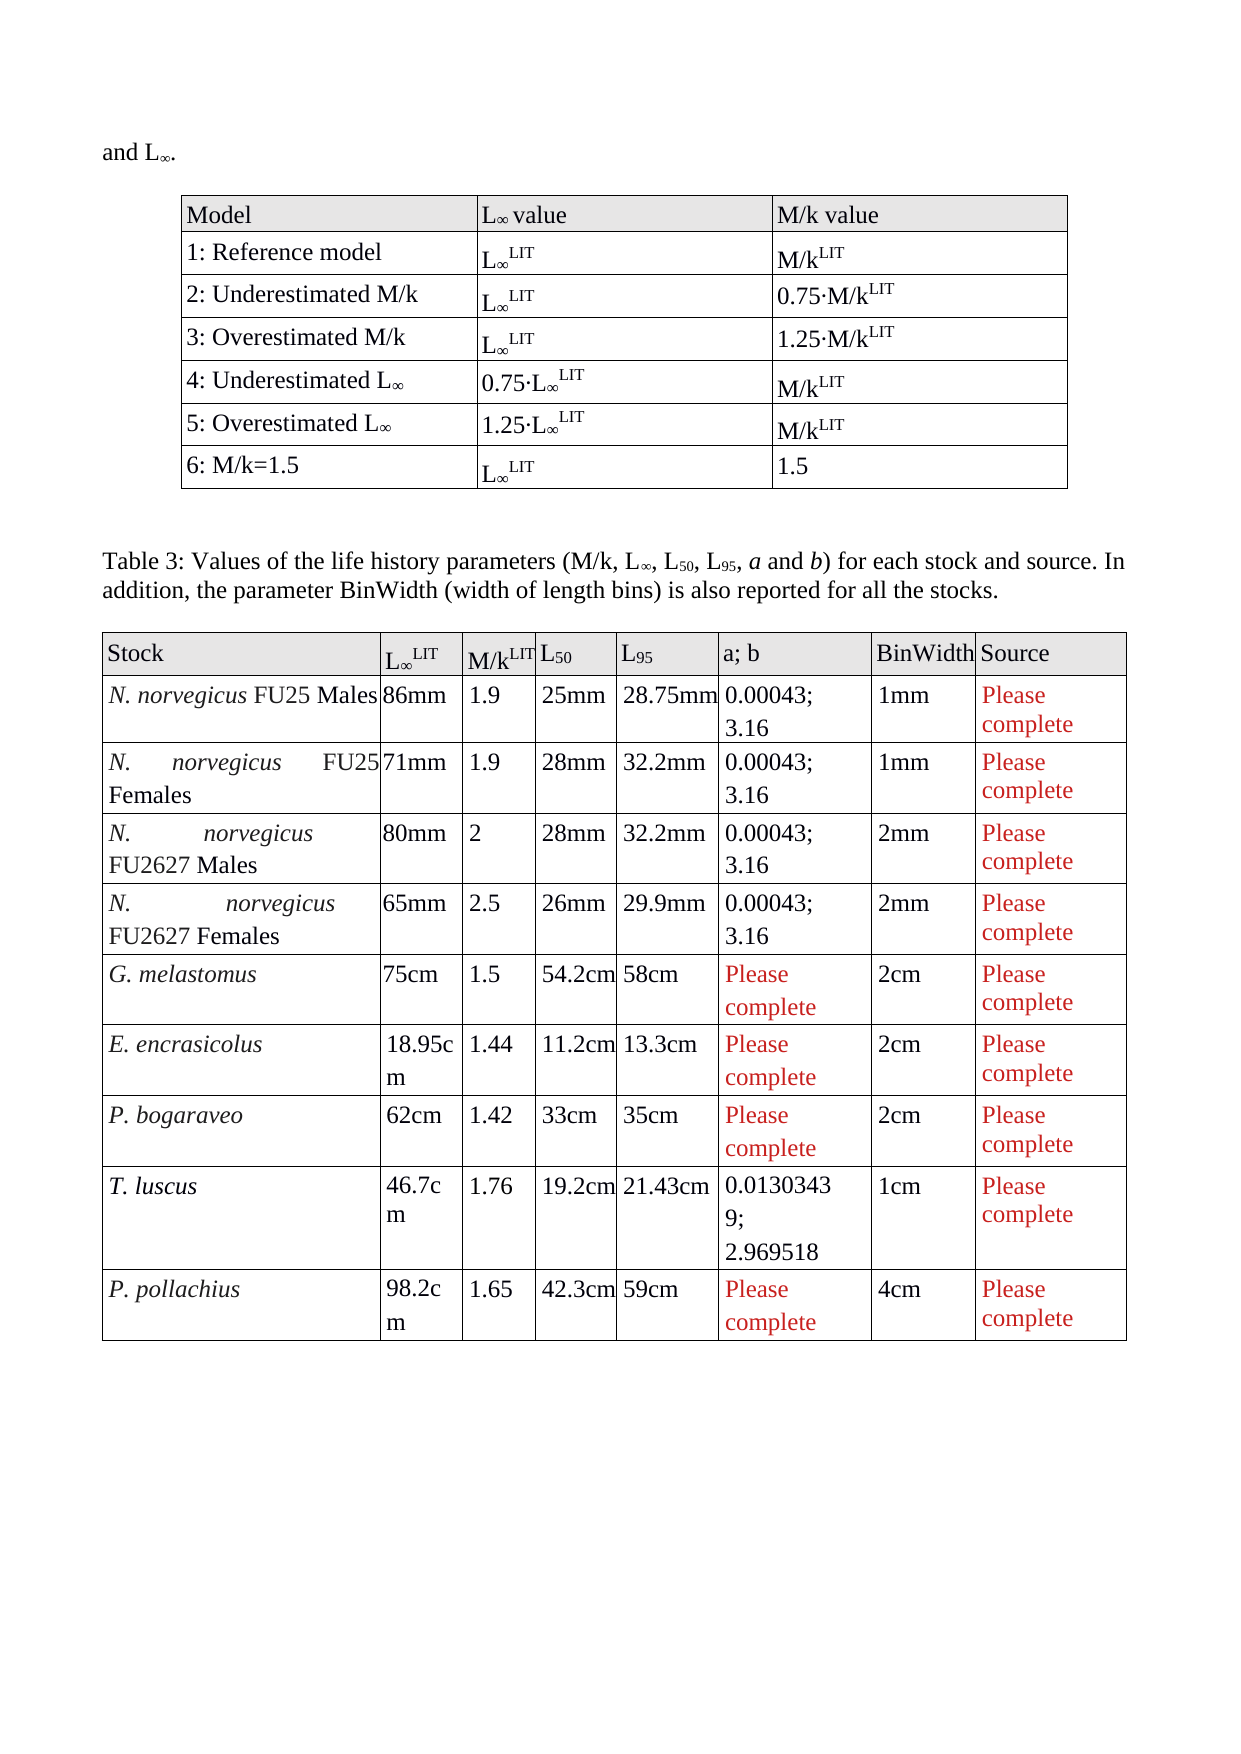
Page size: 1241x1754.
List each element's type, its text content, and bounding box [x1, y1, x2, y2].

table_cell 2cm [872, 1025, 975, 1095]
table_cell 2cm [872, 1096, 975, 1166]
table_cell Please complete [976, 884, 1126, 953]
table_cell 1mm [872, 676, 975, 742]
table_cell 86mm [381, 676, 462, 742]
table_cell Please complete [976, 1096, 1126, 1166]
table_cell 0.00043; 3.16 [719, 676, 871, 742]
table_cell 1mm [872, 743, 975, 813]
table_header L∞LIT [381, 633, 462, 675]
table_cell 80mm [381, 814, 462, 883]
table_header Source [976, 633, 1126, 675]
table_header M/k value [773, 196, 1067, 231]
table_cell Please complete [976, 676, 1126, 742]
table_header BinWidth [872, 633, 975, 675]
table_cell N. norvegicus FU2627 Males [103, 814, 380, 883]
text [102, 137, 1126, 166]
table_cell 98.2c m [381, 1270, 462, 1340]
table_cell 1.44 [463, 1025, 535, 1095]
table_cell 0.75∙L∞LIT [478, 361, 772, 403]
table_cell 71mm [381, 743, 462, 813]
table_cell 3: Overestimated M/k [182, 318, 477, 360]
table_cell 4: Underestimated L∞ [182, 361, 477, 403]
table_cell E. encrasicolus [103, 1025, 380, 1095]
table_cell 25mm [536, 676, 616, 742]
table_cell 1.25∙L∞LIT [478, 404, 772, 445]
table_cell 29.9mm [617, 884, 718, 953]
table_cell Please complete [719, 1025, 871, 1095]
table_cell 1.42 [463, 1096, 535, 1166]
table_cell 0.00043; 3.16 [719, 743, 871, 813]
table_cell 42.3cm [536, 1270, 616, 1340]
table_cell N. norvegicus FU25 Females [103, 743, 380, 813]
table_cell Please complete [976, 1025, 1126, 1095]
table_cell Please complete [976, 743, 1126, 813]
table_cell 13.3cm [617, 1025, 718, 1095]
table_cell Please complete [976, 955, 1126, 1024]
table_cell L∞LIT [478, 446, 772, 488]
table_cell 1.76 [463, 1167, 535, 1269]
table_cell 1.9 [463, 676, 535, 742]
table_cell P. pollachius [103, 1270, 380, 1340]
table_header L95 [617, 633, 718, 675]
table_cell M/kLIT [773, 404, 1067, 445]
table_cell 62cm [381, 1096, 462, 1166]
table_header Model [182, 196, 477, 231]
table_cell 5: Overestimated L∞ [182, 404, 477, 445]
table_cell 58cm [617, 955, 718, 1024]
table_cell 4cm [872, 1270, 975, 1340]
table_cell M/kLIT [773, 361, 1067, 403]
table_cell 1: Reference model [182, 232, 477, 274]
table_cell 35cm [617, 1096, 718, 1166]
table_cell 28mm [536, 814, 616, 883]
text Table 3: Values of the life history parameters (M/k, L∞, L50, L95, a and b) for each stock and source. In addition, the parameter BinWidth (width of length bins) is also reported for all the stocks. [102, 546, 1126, 603]
table_cell Please complete [719, 955, 871, 1024]
table_cell 2mm [872, 814, 975, 883]
table_cell 19.2cm [536, 1167, 616, 1269]
table_cell T. luscus [103, 1167, 380, 1269]
table_cell L∞LIT [478, 275, 772, 317]
table_cell 28.75mm [617, 676, 718, 742]
table_cell Please complete [976, 1270, 1126, 1340]
table_cell 21.43cm [617, 1167, 718, 1269]
table_cell 1.65 [463, 1270, 535, 1340]
table_cell 1.25∙M/kLIT [773, 318, 1067, 360]
table_cell 2 [463, 814, 535, 883]
table_cell 0.0130343 9; 2.969518 [719, 1167, 871, 1269]
table_cell 2: Underestimated M/k [182, 275, 477, 317]
table_cell 75cm [381, 955, 462, 1024]
table_cell 1.5 [463, 955, 535, 1024]
table_cell Please complete [719, 1096, 871, 1166]
table_cell 11.2cm [536, 1025, 616, 1095]
table_cell 32.2mm [617, 743, 718, 813]
table_cell Please complete [719, 1270, 871, 1340]
table_cell P. bogaraveo [103, 1096, 380, 1166]
table_cell 46.7c m [381, 1167, 462, 1269]
table_cell 28mm [536, 743, 616, 813]
table_cell M/kLIT [773, 232, 1067, 274]
table_cell 26mm [536, 884, 616, 953]
table_header L50 [536, 633, 616, 675]
table_cell 65mm [381, 884, 462, 953]
table_cell 1.9 [463, 743, 535, 813]
table_cell 2cm [872, 955, 975, 1024]
table_cell 0.00043; 3.16 [719, 884, 871, 953]
table_cell L∞LIT [478, 318, 772, 360]
table_cell N. norvegicus FU2627 Females [103, 884, 380, 953]
table_cell 6: M/k=1.5 [182, 446, 477, 488]
table_cell 59cm [617, 1270, 718, 1340]
table_header Stock [103, 633, 380, 675]
table_cell 32.2mm [617, 814, 718, 883]
table_cell Please complete [976, 1167, 1126, 1269]
table_cell Please complete [976, 814, 1126, 883]
table_cell 2mm [872, 884, 975, 953]
table_cell 0.75∙M/kLIT [773, 275, 1067, 317]
table_cell L∞LIT [478, 232, 772, 274]
table_header L∞ value [478, 196, 772, 231]
table_cell 1cm [872, 1167, 975, 1269]
table_cell 1.5 [773, 446, 1067, 488]
table_cell 2.5 [463, 884, 535, 953]
table_cell N. norvegicus FU25 Males [103, 676, 380, 742]
table_cell 18.95c m [381, 1025, 462, 1095]
table_cell G. melastomus [103, 955, 380, 1024]
table_header M/kLIT [463, 633, 535, 675]
table_header a; b [719, 633, 871, 675]
table_cell 0.00043; 3.16 [719, 814, 871, 883]
table_cell 54.2cm [536, 955, 616, 1024]
table_cell 33cm [536, 1096, 616, 1166]
